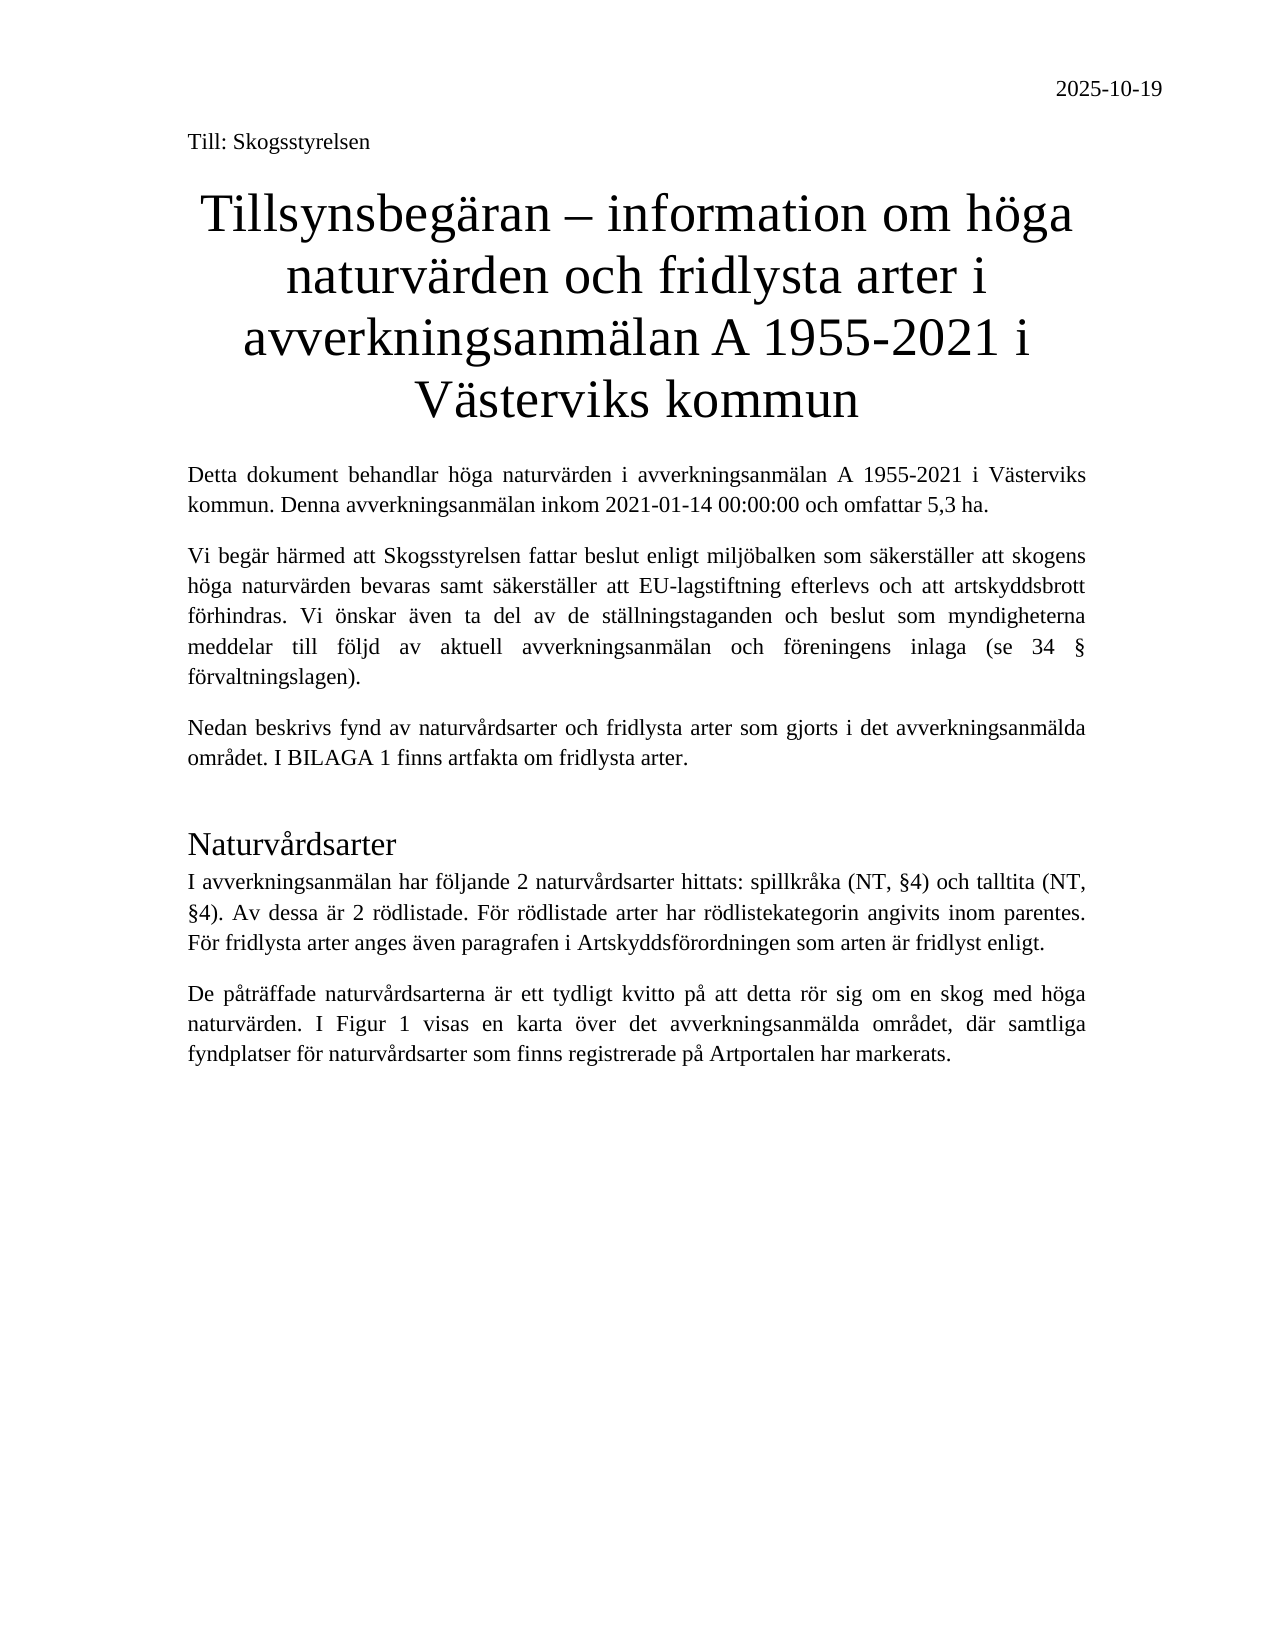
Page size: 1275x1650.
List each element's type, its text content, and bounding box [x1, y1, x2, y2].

text Detta dokument behandlar höga naturvärden i avverkningsanmälan A 1955-2021 i Västerviks kommun. Denna avverkningsanmälan inkom 2021-01-14 00:00:00 och omfattar 5,3 ha. [187, 461, 1087, 517]
title Tillsynsbegäran – information om höga naturvärden och fridlysta arter i avverkningsanmälan A 1955-2021 i Västerviks kommun [187, 180, 1087, 429]
text I avverkningsanmälan har följande 2 naturvårdsarter hittats: spillkråka (NT, §4) och talltita (NT, §4). Av dessa är 2 rödlistade. För rödlistade arter har rödlistekategorin angivits inom parentes. För fridlysta arter anges även paragrafen i Artskyddsförordningen som arten är fridlyst enligt. [187, 868, 1087, 955]
text De påträffade naturvårdsarterna är ett tydligt kvitto på att detta rör sig om en skog med höga naturvärden. I Figur 1 visas en karta över det avverkningsanmälda området, där samtliga fyndplatser för naturvårdsarter som finns registrerade på Artportalen har markerats. [187, 980, 1087, 1067]
subtitle Naturvårdsarter [187, 824, 1087, 863]
text Vi begär härmed att Skogsstyrelsen fattar beslut enligt miljöbalken som säkerställer att skogens höga naturvärden bevaras samt säkerställer att EU-lagstiftning efterlevs och att artskyddsbrott förhindras. Vi önskar även ta del av de ställningstaganden och beslut som myndigheterna meddelar till följd av aktuell avverkningsanmälan och föreningens inlaga (se 34 § förvaltningslagen). [187, 542, 1087, 689]
text Nedan beskrivs fynd av naturvårdsarter och fridlysta arter som gjorts i det avverkningsanmälda området. I BILAGA 1 finns artfakta om fridlysta arter. [187, 714, 1087, 771]
